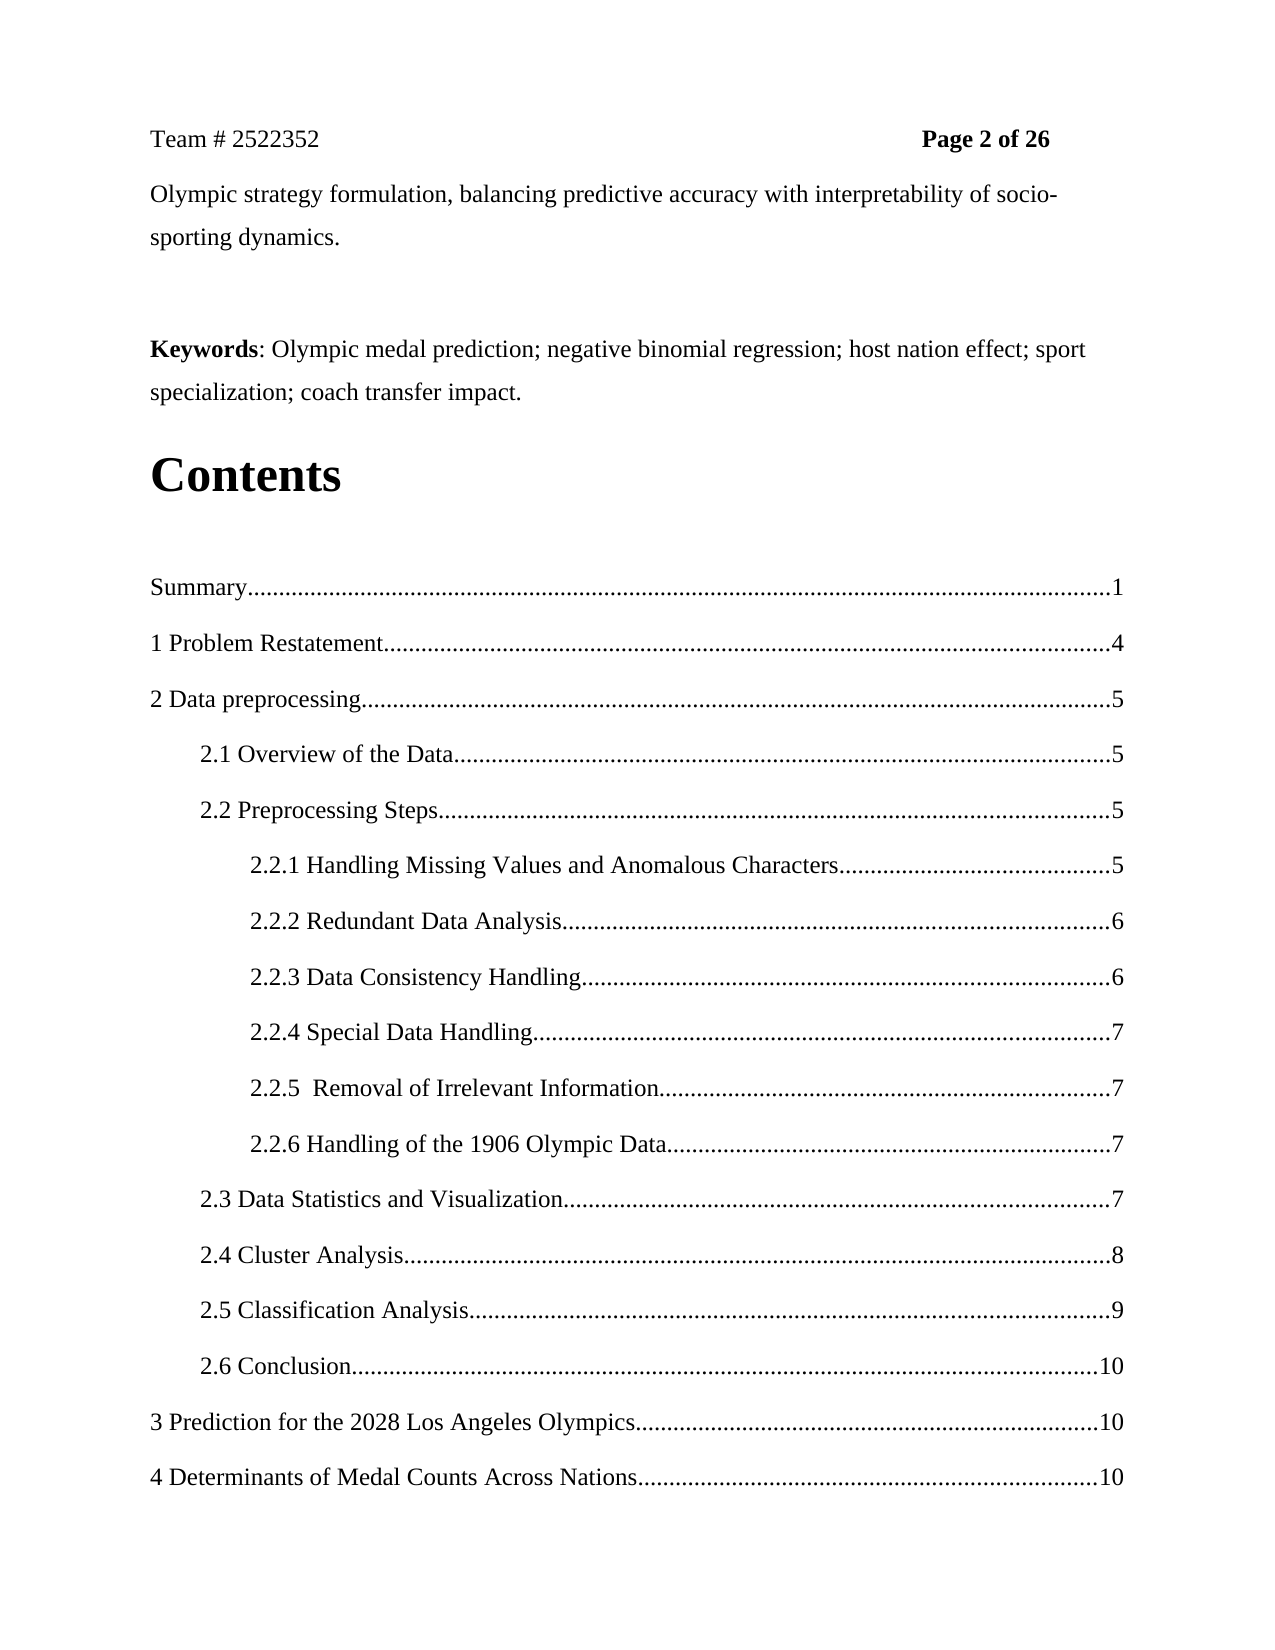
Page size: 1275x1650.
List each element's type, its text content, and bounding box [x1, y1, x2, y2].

text Keywords: Olympic medal prediction; negative binomial regression; host nation effect; sport specialization; coach transfer impact. [150, 334, 1125, 406]
